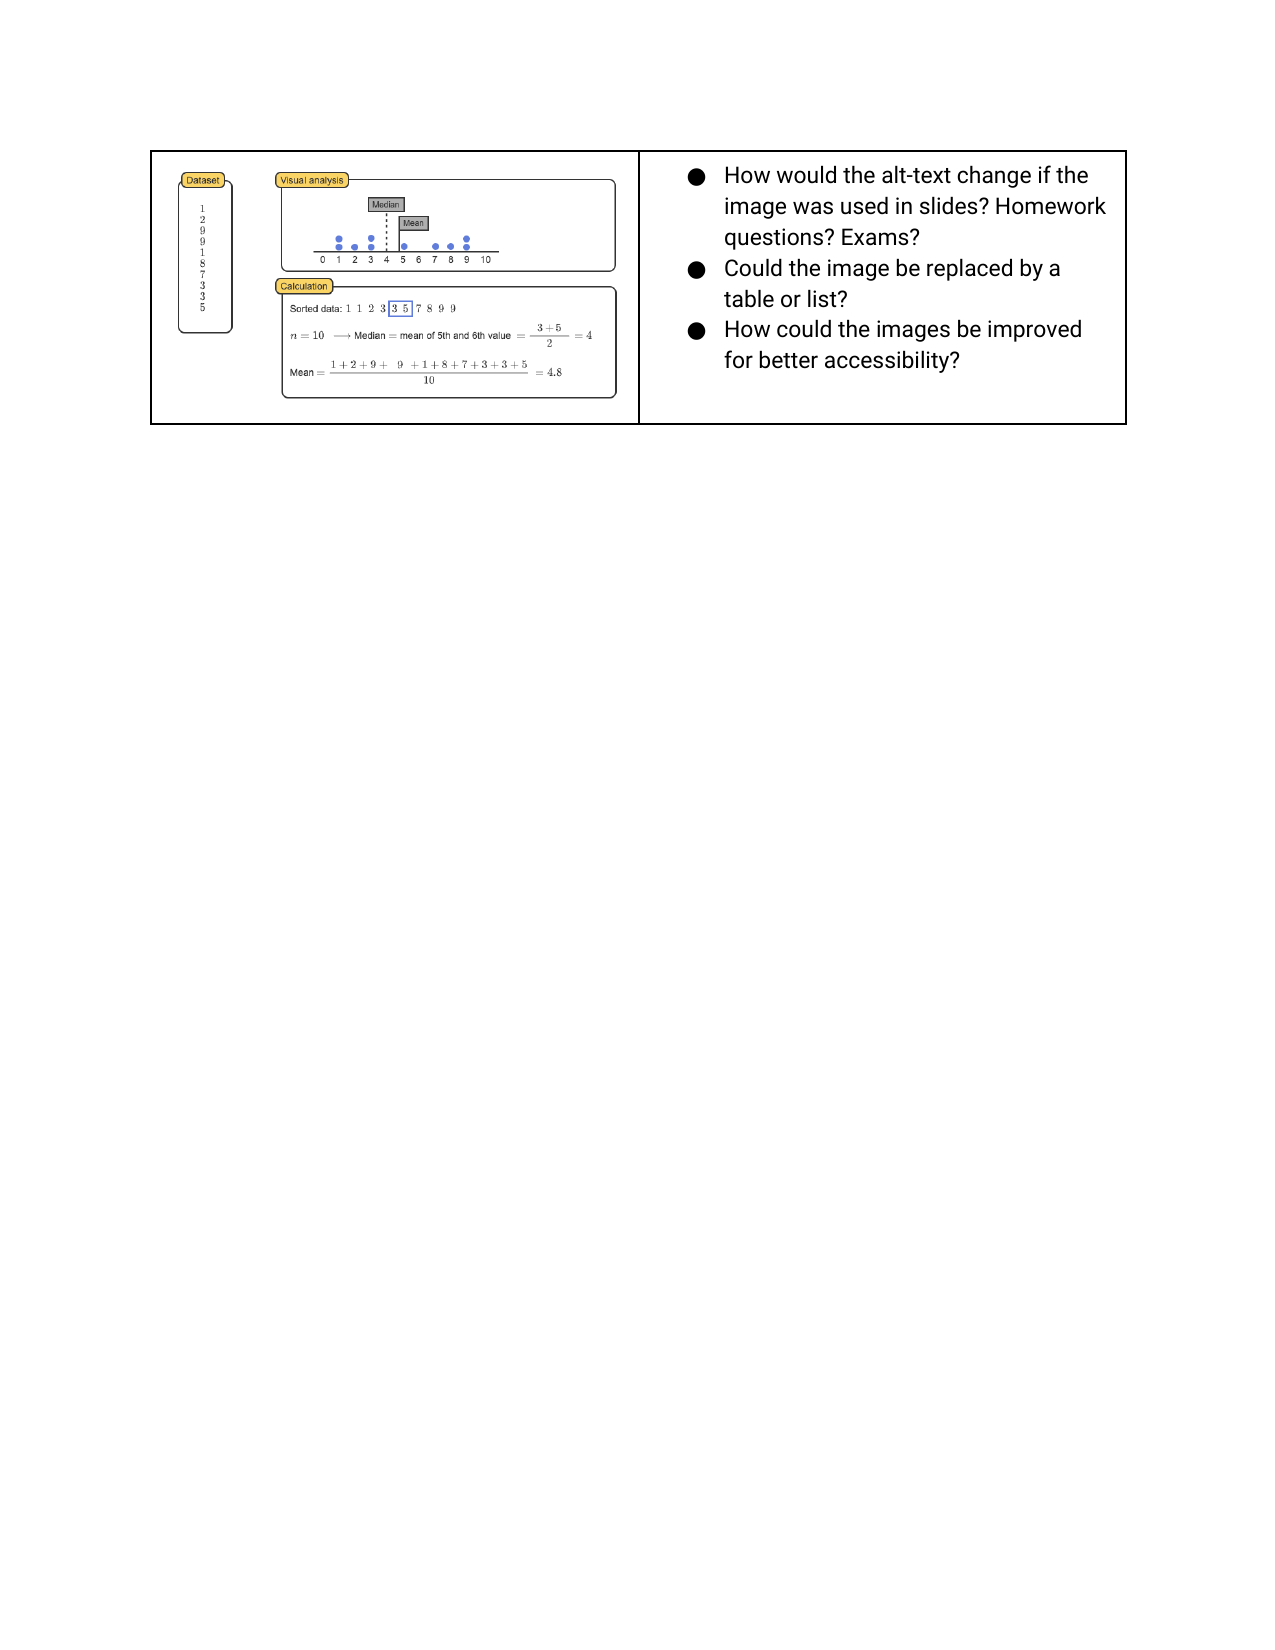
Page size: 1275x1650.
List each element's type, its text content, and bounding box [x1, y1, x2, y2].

table_cell [152, 152, 638, 423]
table_cell How would the alt-text change if the image was used in slides? Homework questions? Exams? Could the image be replaced by a table or list? How could the images be improved for better accessibility? [640, 152, 1125, 423]
picture [161, 162, 628, 409]
